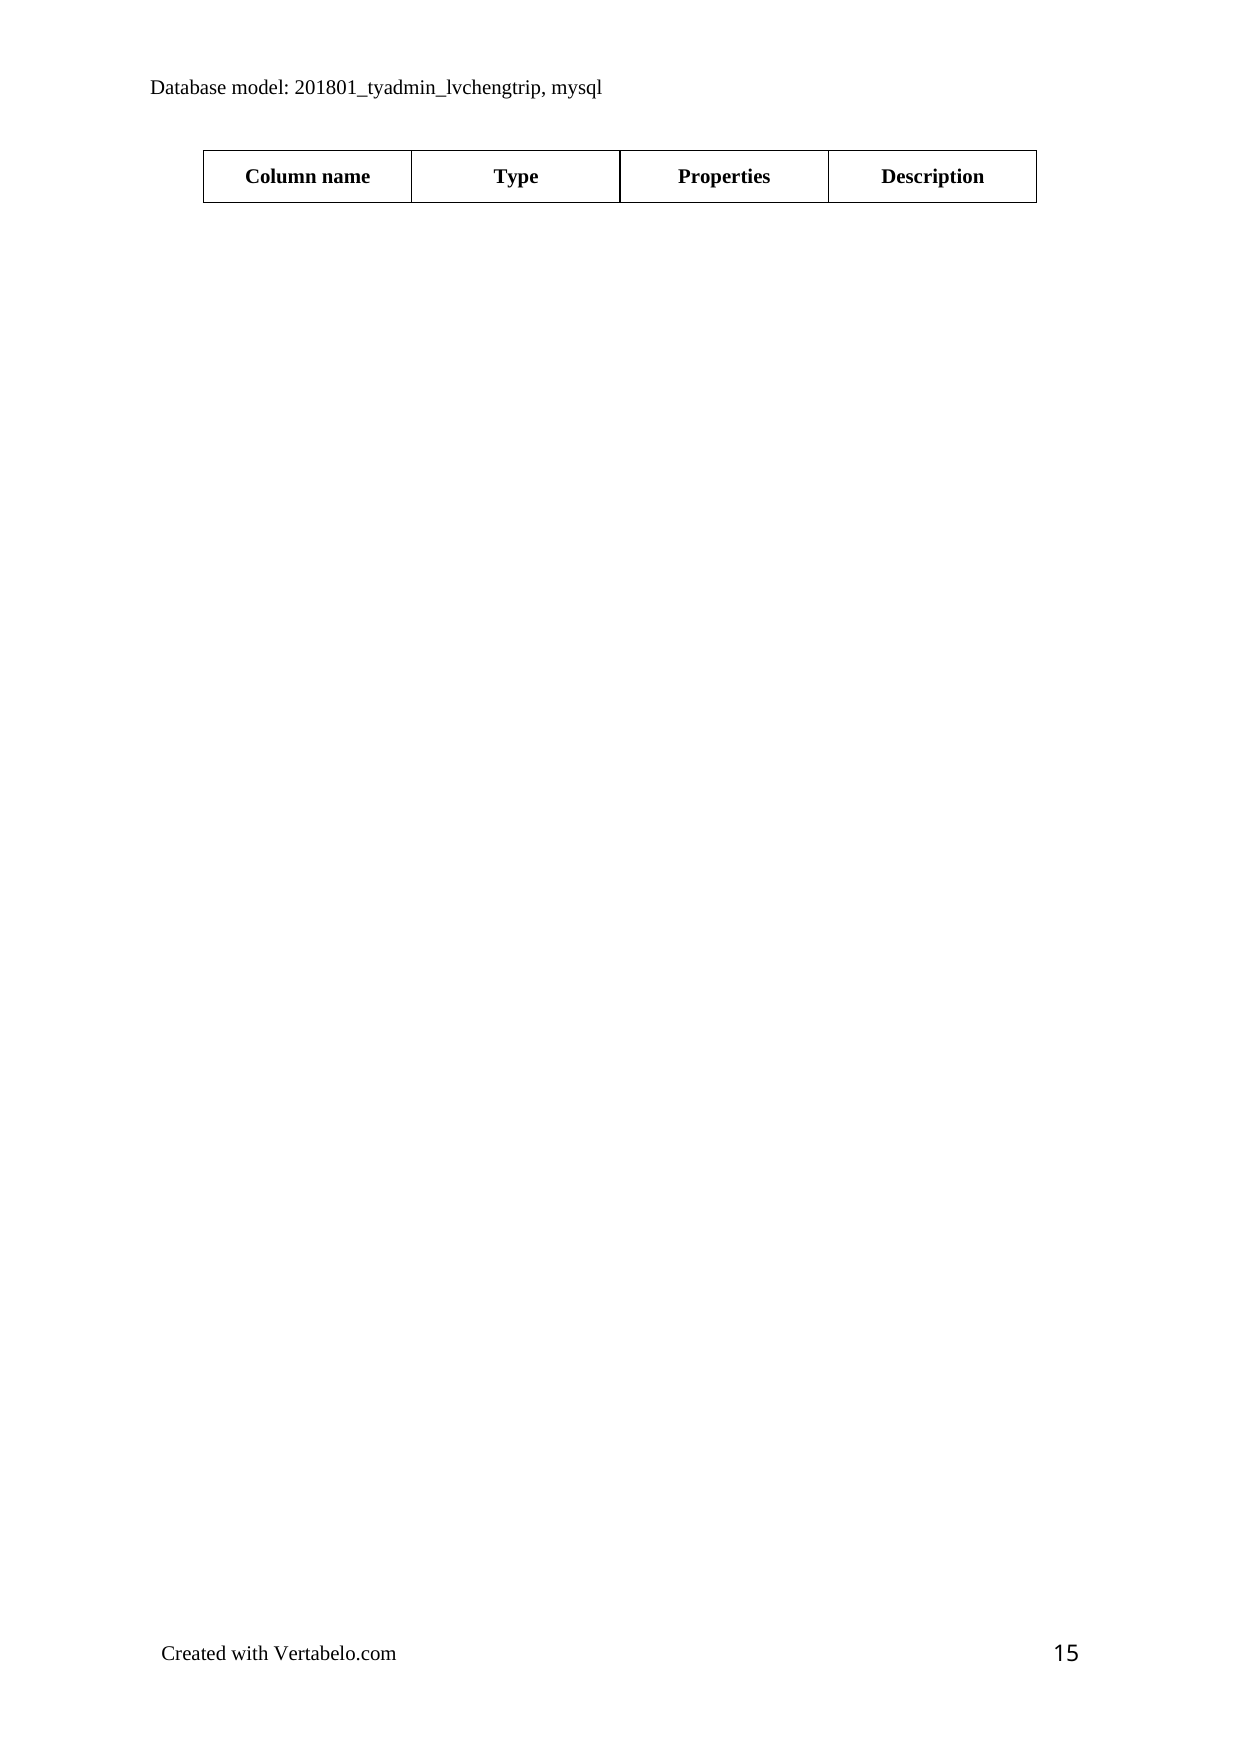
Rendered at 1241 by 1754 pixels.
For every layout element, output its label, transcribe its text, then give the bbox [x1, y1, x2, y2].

table_header Description [829, 151, 1036, 202]
table_header Type [412, 151, 619, 202]
table_header Column name [204, 151, 411, 202]
table_header Properties [621, 151, 828, 202]
